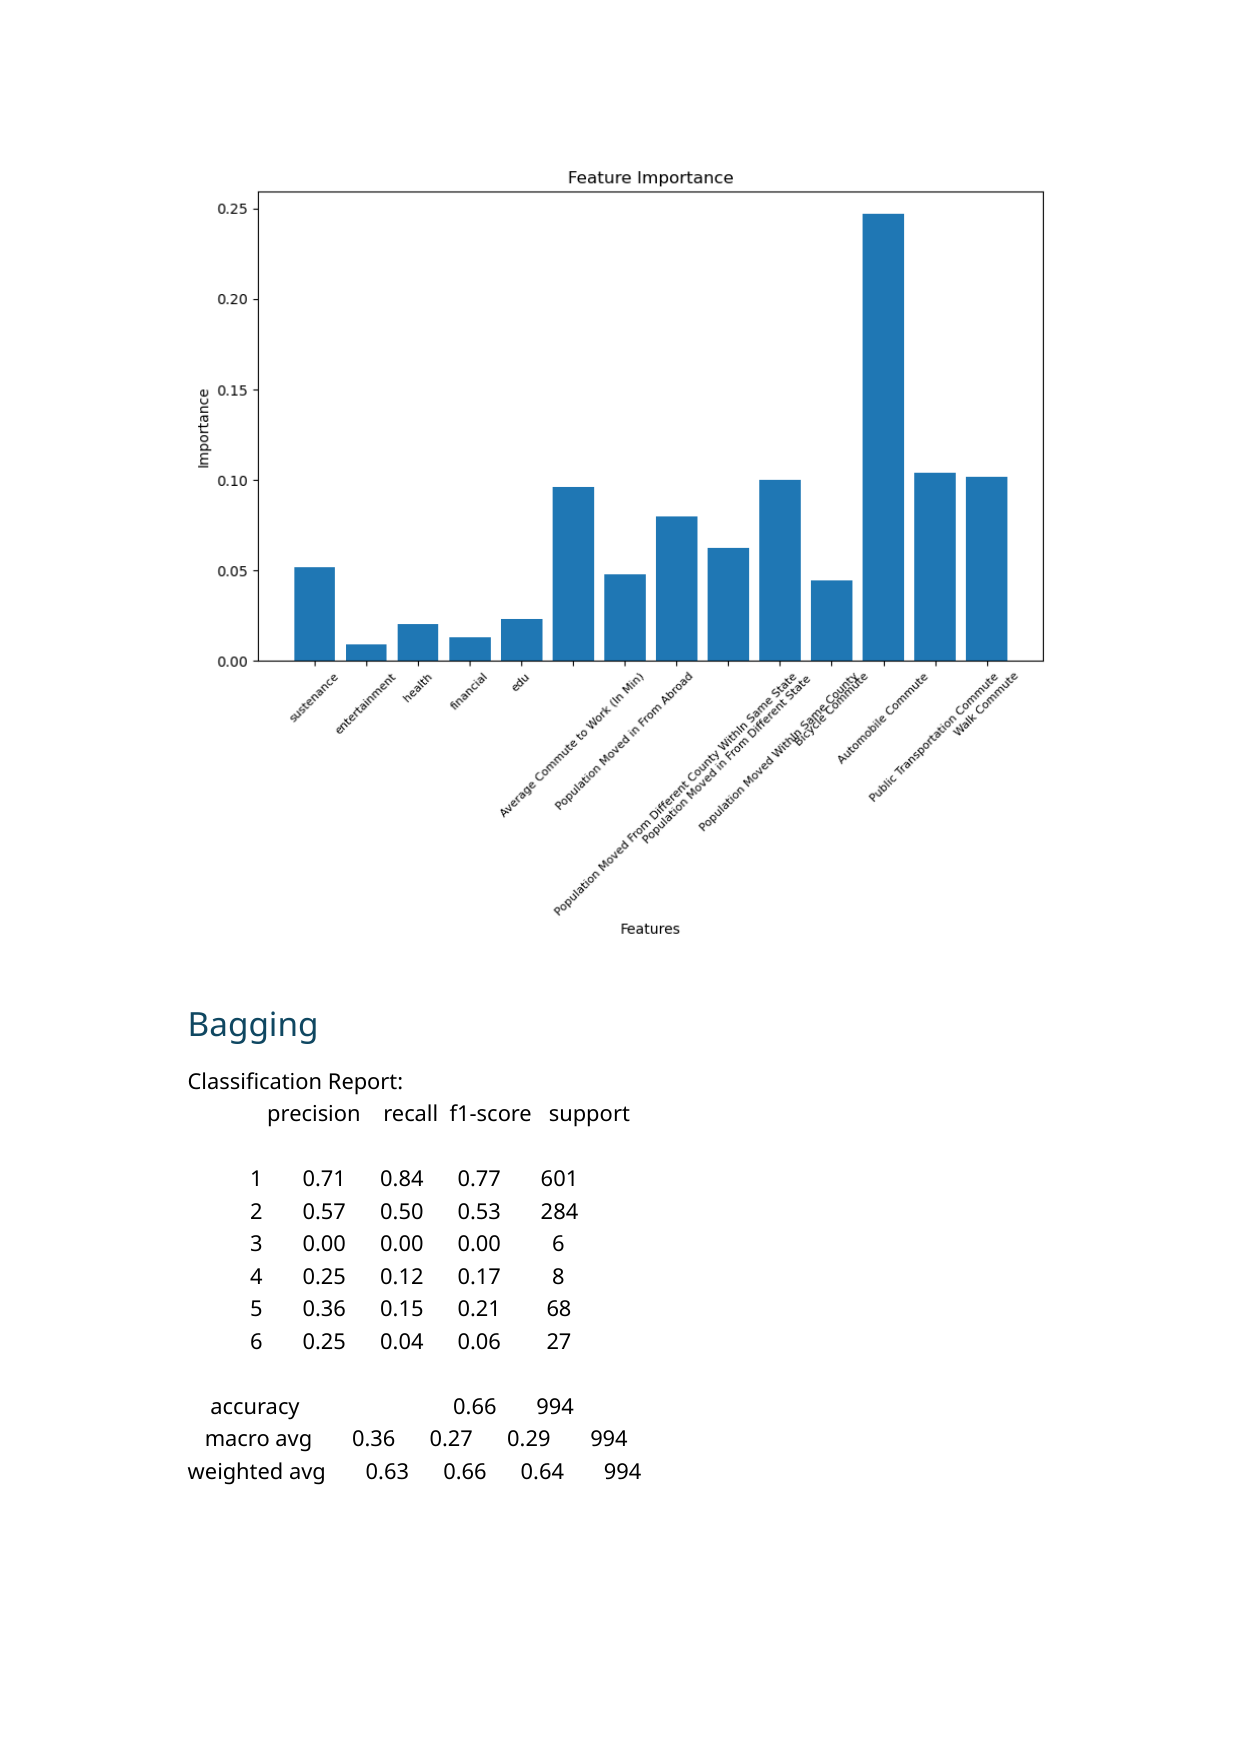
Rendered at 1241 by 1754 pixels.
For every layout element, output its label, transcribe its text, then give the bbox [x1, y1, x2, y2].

text 4 0.25 0.12 0.17 8 [187, 1259, 1053, 1292]
text macro avg 0.36 0.27 0.29 994 [187, 1422, 1053, 1454]
text 1 0.71 0.84 0.77 601 [187, 1162, 1053, 1194]
text weighted avg 0.63 0.66 0.64 994 [187, 1454, 1053, 1487]
text 6 0.25 0.04 0.06 27 [187, 1324, 1053, 1357]
text 2 0.57 0.50 0.53 284 [187, 1194, 1053, 1227]
text precision recall f1-score support [187, 1097, 1053, 1129]
text 5 0.36 0.15 0.21 68 [187, 1292, 1053, 1324]
subtitle Bagging [187, 991, 1053, 1056]
text 3 0.00 0.00 0.00 6 [187, 1227, 1053, 1259]
picture [187, 162, 1053, 947]
text accuracy 0.66 994 [187, 1389, 1053, 1422]
text Classification Report: [187, 1064, 1053, 1097]
